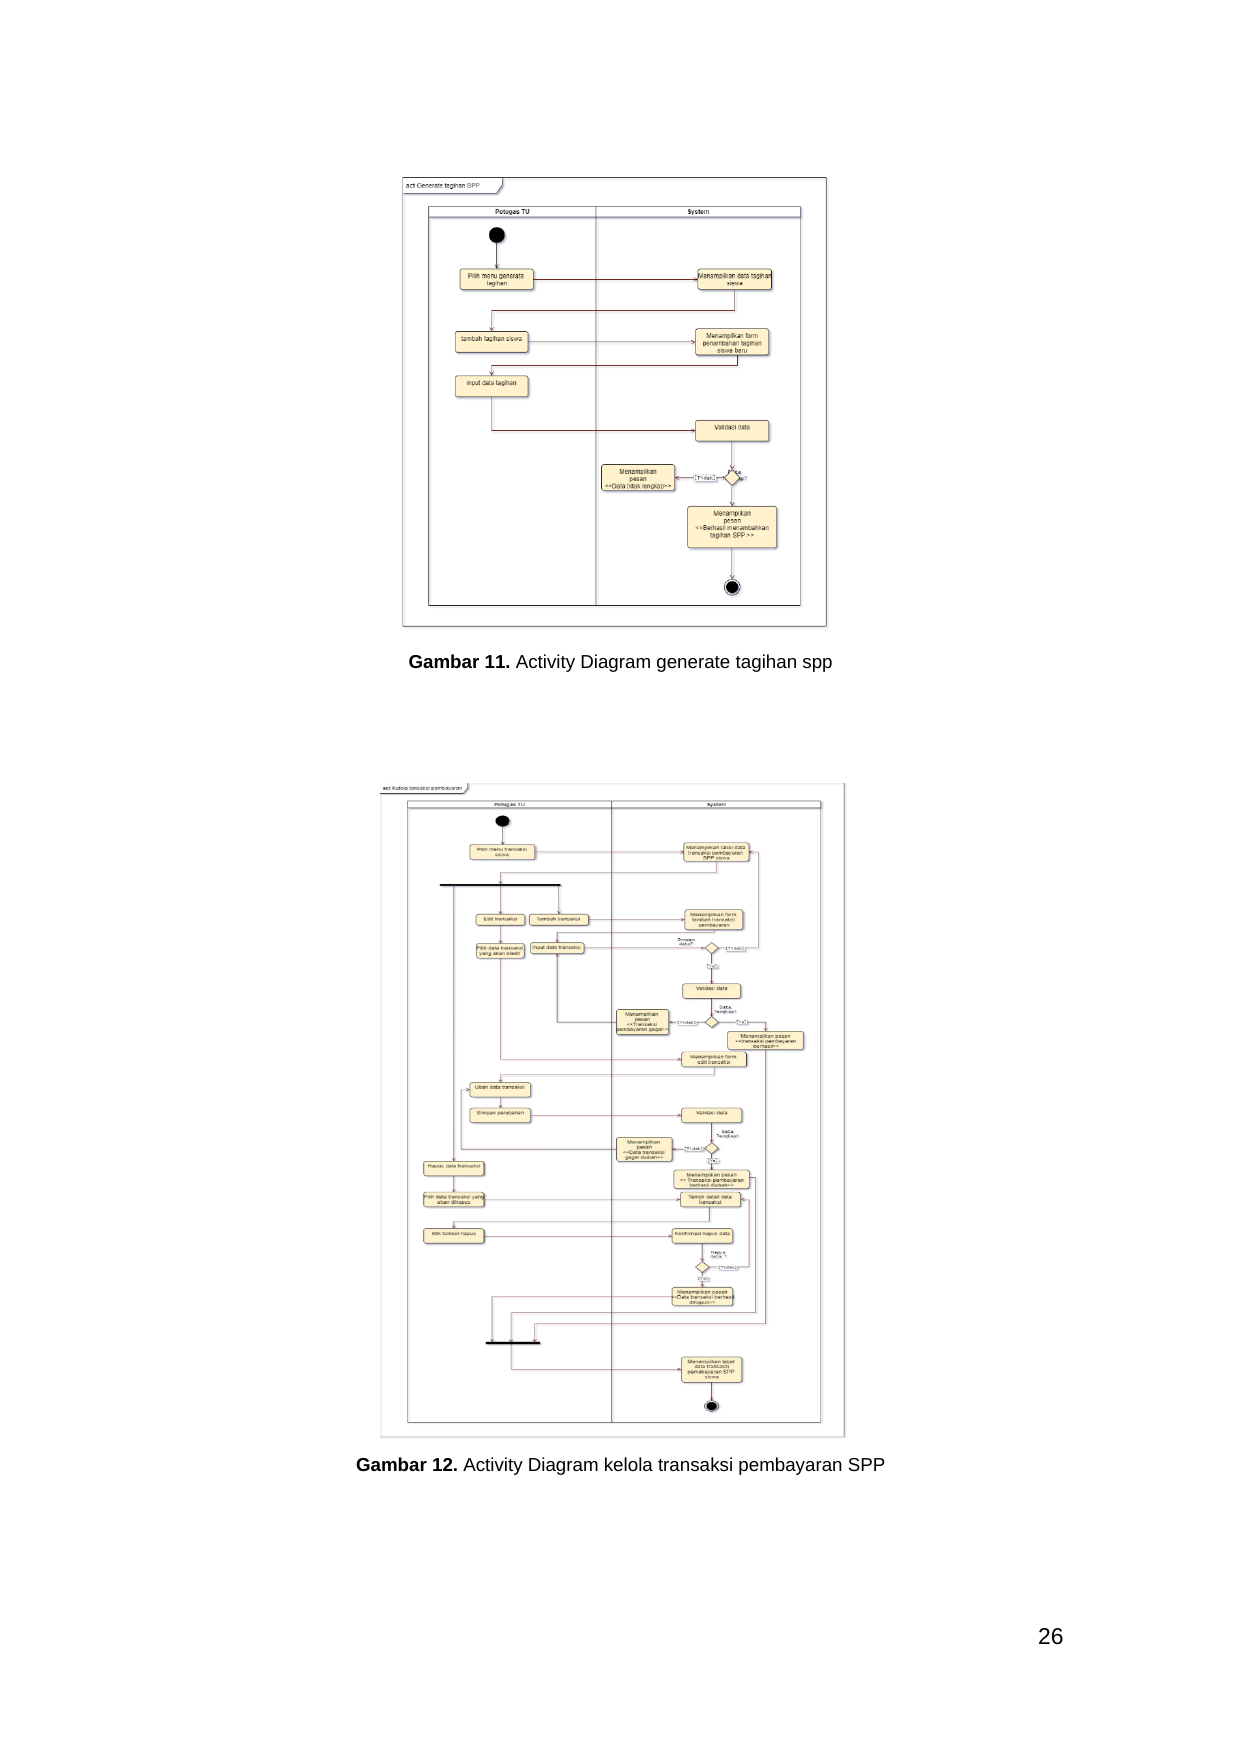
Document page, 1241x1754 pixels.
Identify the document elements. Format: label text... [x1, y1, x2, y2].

picture [380, 783, 849, 1441]
text Gambar 12. Activity Diagram kelola transaksi pembayaran SPP [177, 1454, 1063, 1475]
text Gambar 11. Activity Diagram generate tagihan spp [177, 651, 1063, 672]
picture [402, 177, 832, 632]
